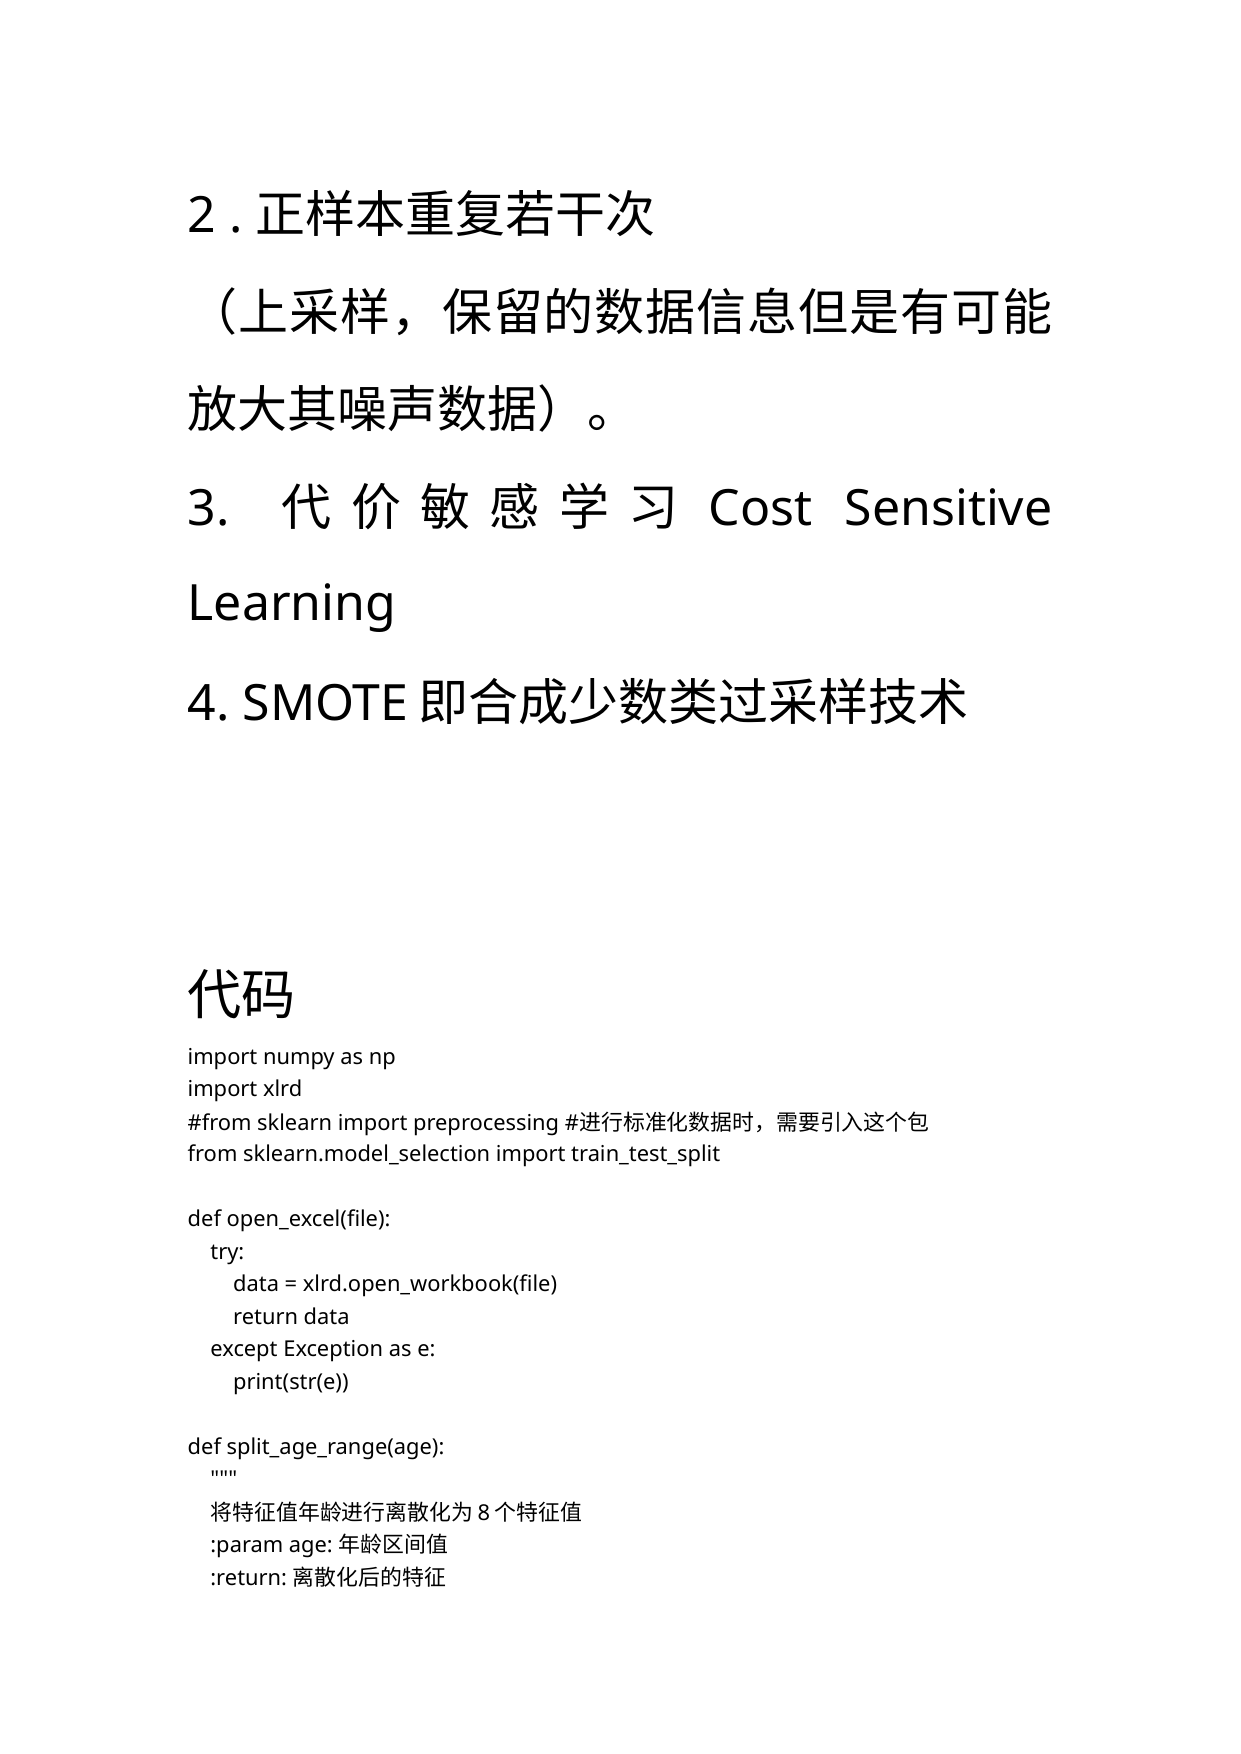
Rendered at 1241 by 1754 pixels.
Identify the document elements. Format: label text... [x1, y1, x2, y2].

text """ [187, 1462, 1053, 1494]
text print(str(e)) [187, 1364, 1053, 1397]
text #from sklearn import preprocessing #进行标准化数据时，需要引入这个包 [187, 1104, 1053, 1137]
text try: [187, 1234, 1053, 1267]
text 3. 代价敏感学习Cost Sensitive Learning [187, 454, 1053, 649]
text def open_excel(file): [187, 1202, 1053, 1234]
text from sklearn.model_selection import train_test_split [187, 1137, 1053, 1169]
text return data [187, 1299, 1053, 1332]
text 2 . 正样本重复若干次 [187, 162, 1053, 259]
text data = xlrd.open_workbook(file) [187, 1267, 1053, 1299]
text import xlrd [187, 1072, 1053, 1104]
text 将特征值年龄进行离散化为8个特征值 [187, 1494, 1053, 1527]
text 4. SMOTE即合成少数类过采样技术 [187, 649, 1053, 747]
text import numpy as np [187, 1039, 1053, 1072]
text :param age: 年龄区间值 [187, 1527, 1053, 1559]
text except Exception as e: [187, 1332, 1053, 1364]
text def split_age_range(age): [187, 1429, 1053, 1462]
text （上采样，保留的数据信息但是有可能放大其噪声数据）。 [187, 259, 1053, 454]
text 代码 [187, 942, 1053, 1039]
text :return: 离散化后的特征 [187, 1559, 1053, 1592]
